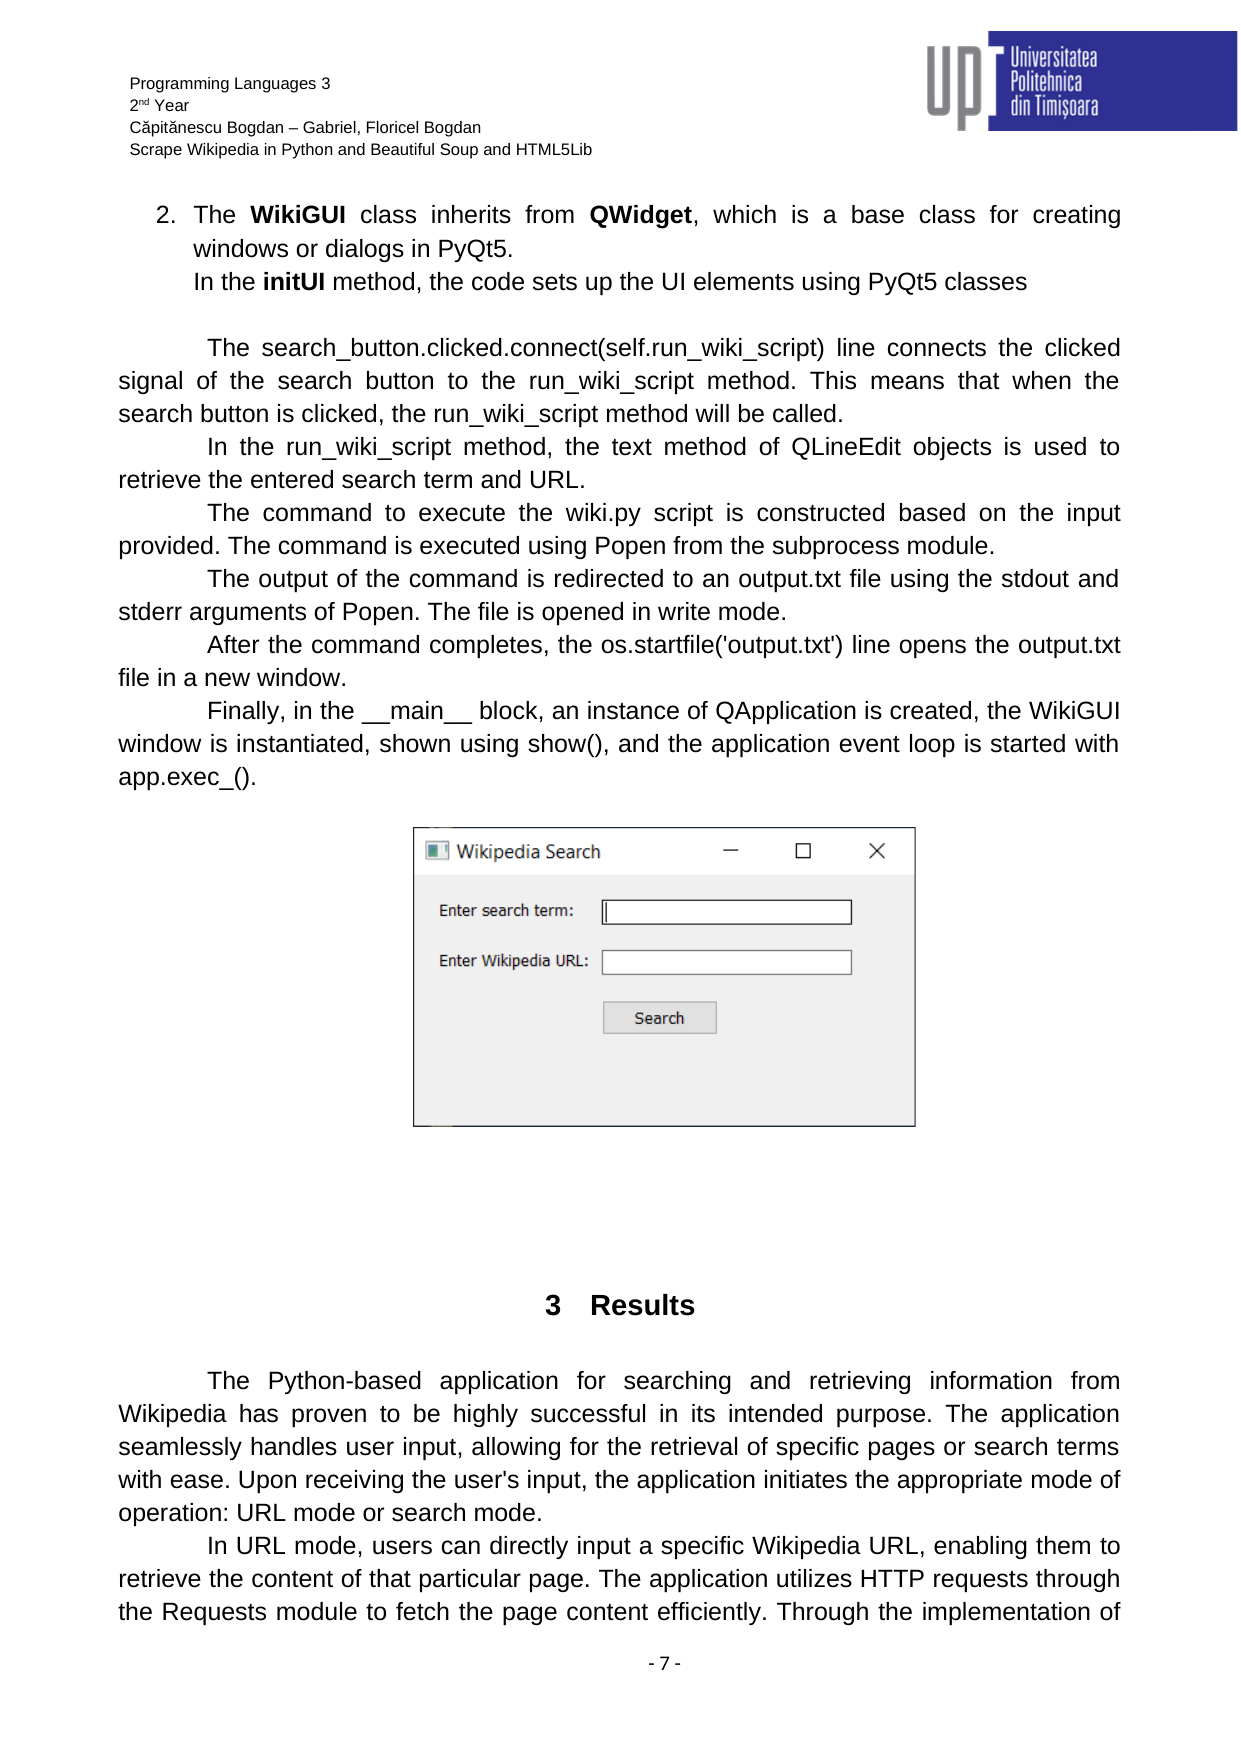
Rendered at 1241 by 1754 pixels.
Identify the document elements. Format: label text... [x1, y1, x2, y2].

subtitle Results [118, 1288, 1122, 1322]
list The WikiGUI class inherits from QWidget, which is a base class for creating windows or dialogs in PyQt5. [156, 201, 1122, 262]
picture [927, 31, 1238, 131]
text After the command completes, the os.startfile('output.txt') line opens the output.txt file in a new window. [118, 630, 1122, 692]
text In the run_wiki_script method, the text method of QLineEdit objects is used to retrieve the entered search term and URL. [118, 432, 1122, 493]
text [118, 1531, 1122, 1626]
text Finally, in the __main__ block, an instance of QApplication is created, the WikiGUI window is instantiated, shown using show(), and the application event loop is started with app.exec_(). [118, 696, 1122, 791]
picture [413, 827, 916, 1127]
text The Python-based application for searching and retrieving information from Wikipedia has proven to be highly successful in its intended purpose. The application seamlessly handles user input, allowing for the retrieval of specific pages or search terms with ease. Upon receiving the user's input, the application initiates the appropriate mode of operation: URL mode or search mode. [118, 1366, 1122, 1527]
text The output of the command is redirected to an output.txt file using the stdout and stderr arguments of Popen. The file is opened in write mode. [118, 564, 1122, 626]
text In the initUI method, the code sets up the UI elements using PyQt5 classes [193, 267, 1122, 295]
text The search_button.clicked.connect(self.run_wiki_script) line connects the clicked signal of the search button to the run_wiki_script method. This means that when the search button is clicked, the run_wiki_script method will be called. [118, 333, 1122, 427]
text The command to execute the wiki.py script is constructed based on the input provided. The command is executed using Popen from the subprocess module. [118, 498, 1122, 559]
